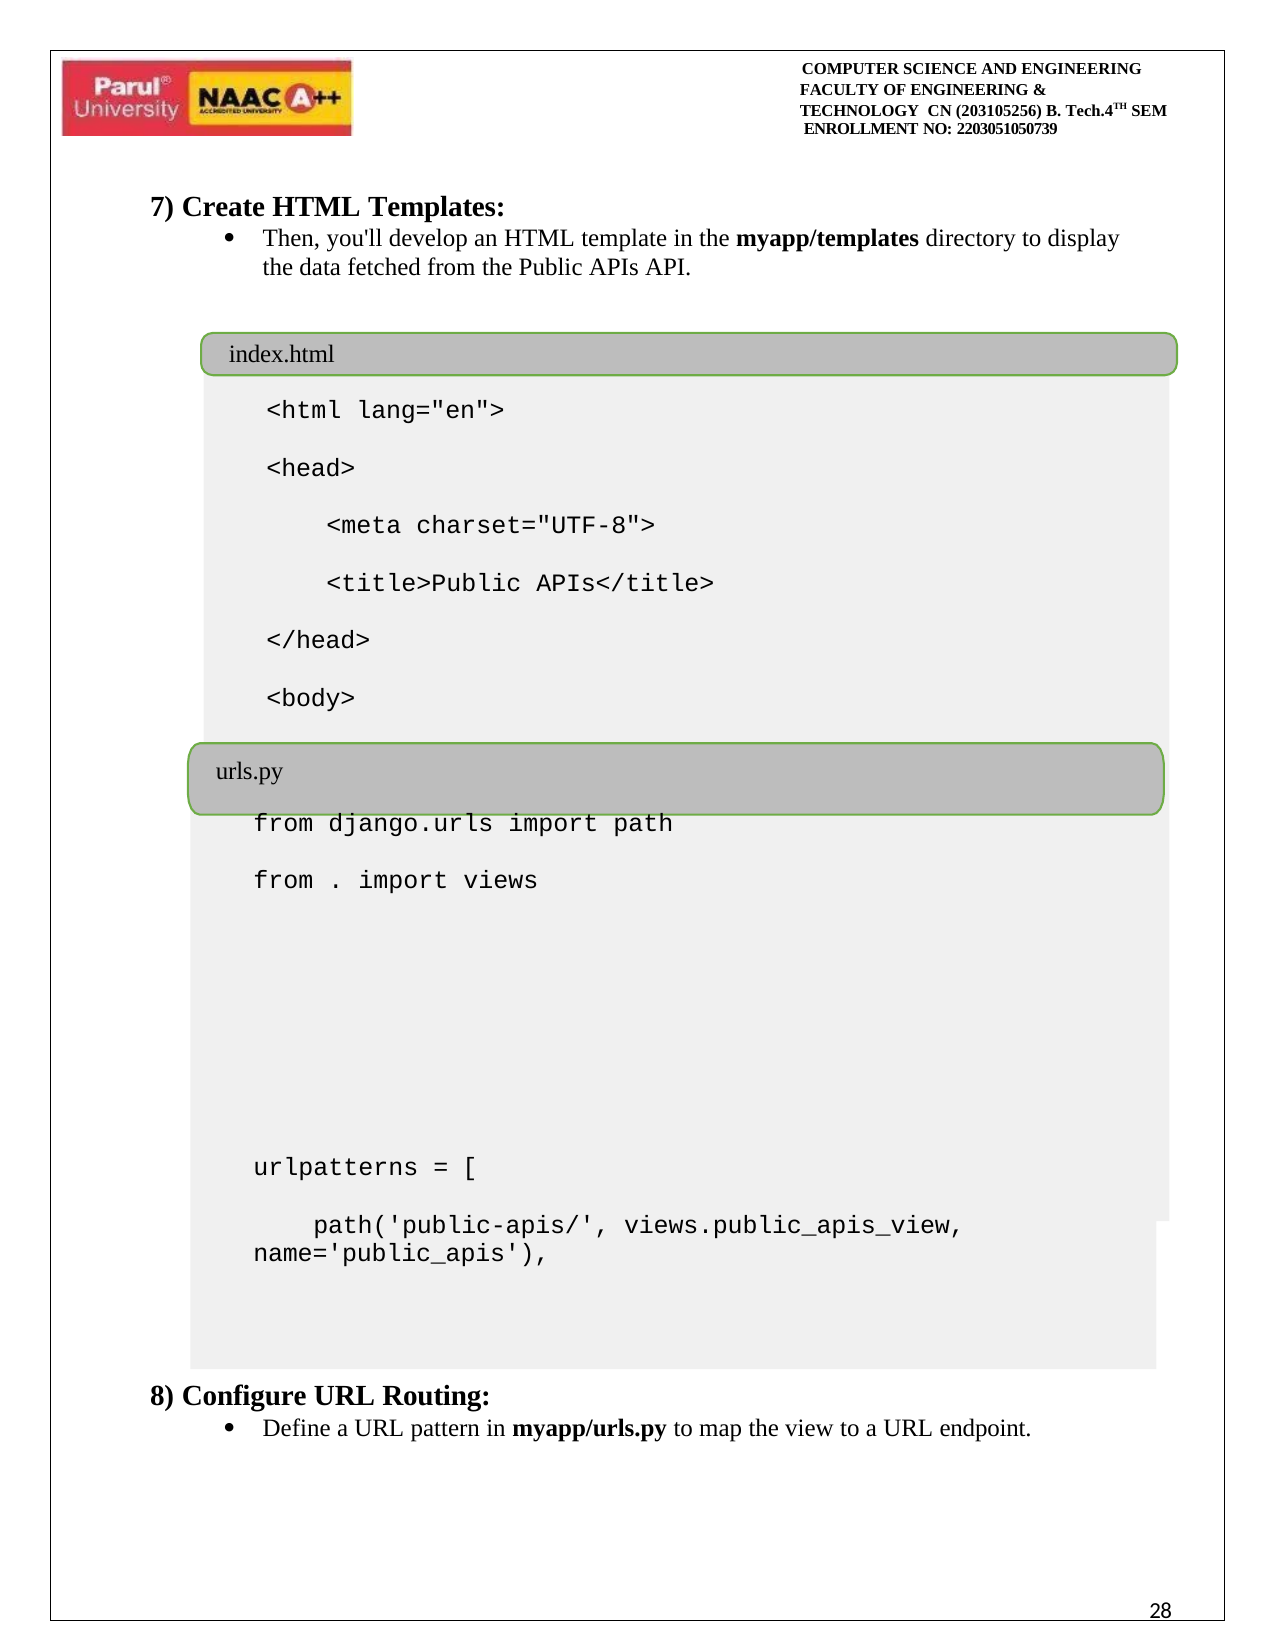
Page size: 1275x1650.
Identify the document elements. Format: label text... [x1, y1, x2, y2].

list Then, you'll develop an HTML template in the myapp/templates directory to display the data fetched from the Public APIs API. [225, 223, 1154, 280]
subtitle Create HTML Templates: [150, 189, 1185, 223]
list Define a URL pattern in myapp/urls.py to map the view to a URL endpoint. [225, 1412, 1185, 1442]
subtitle Configure URL Routing: [150, 339, 1185, 1412]
picture [60, 57, 354, 136]
